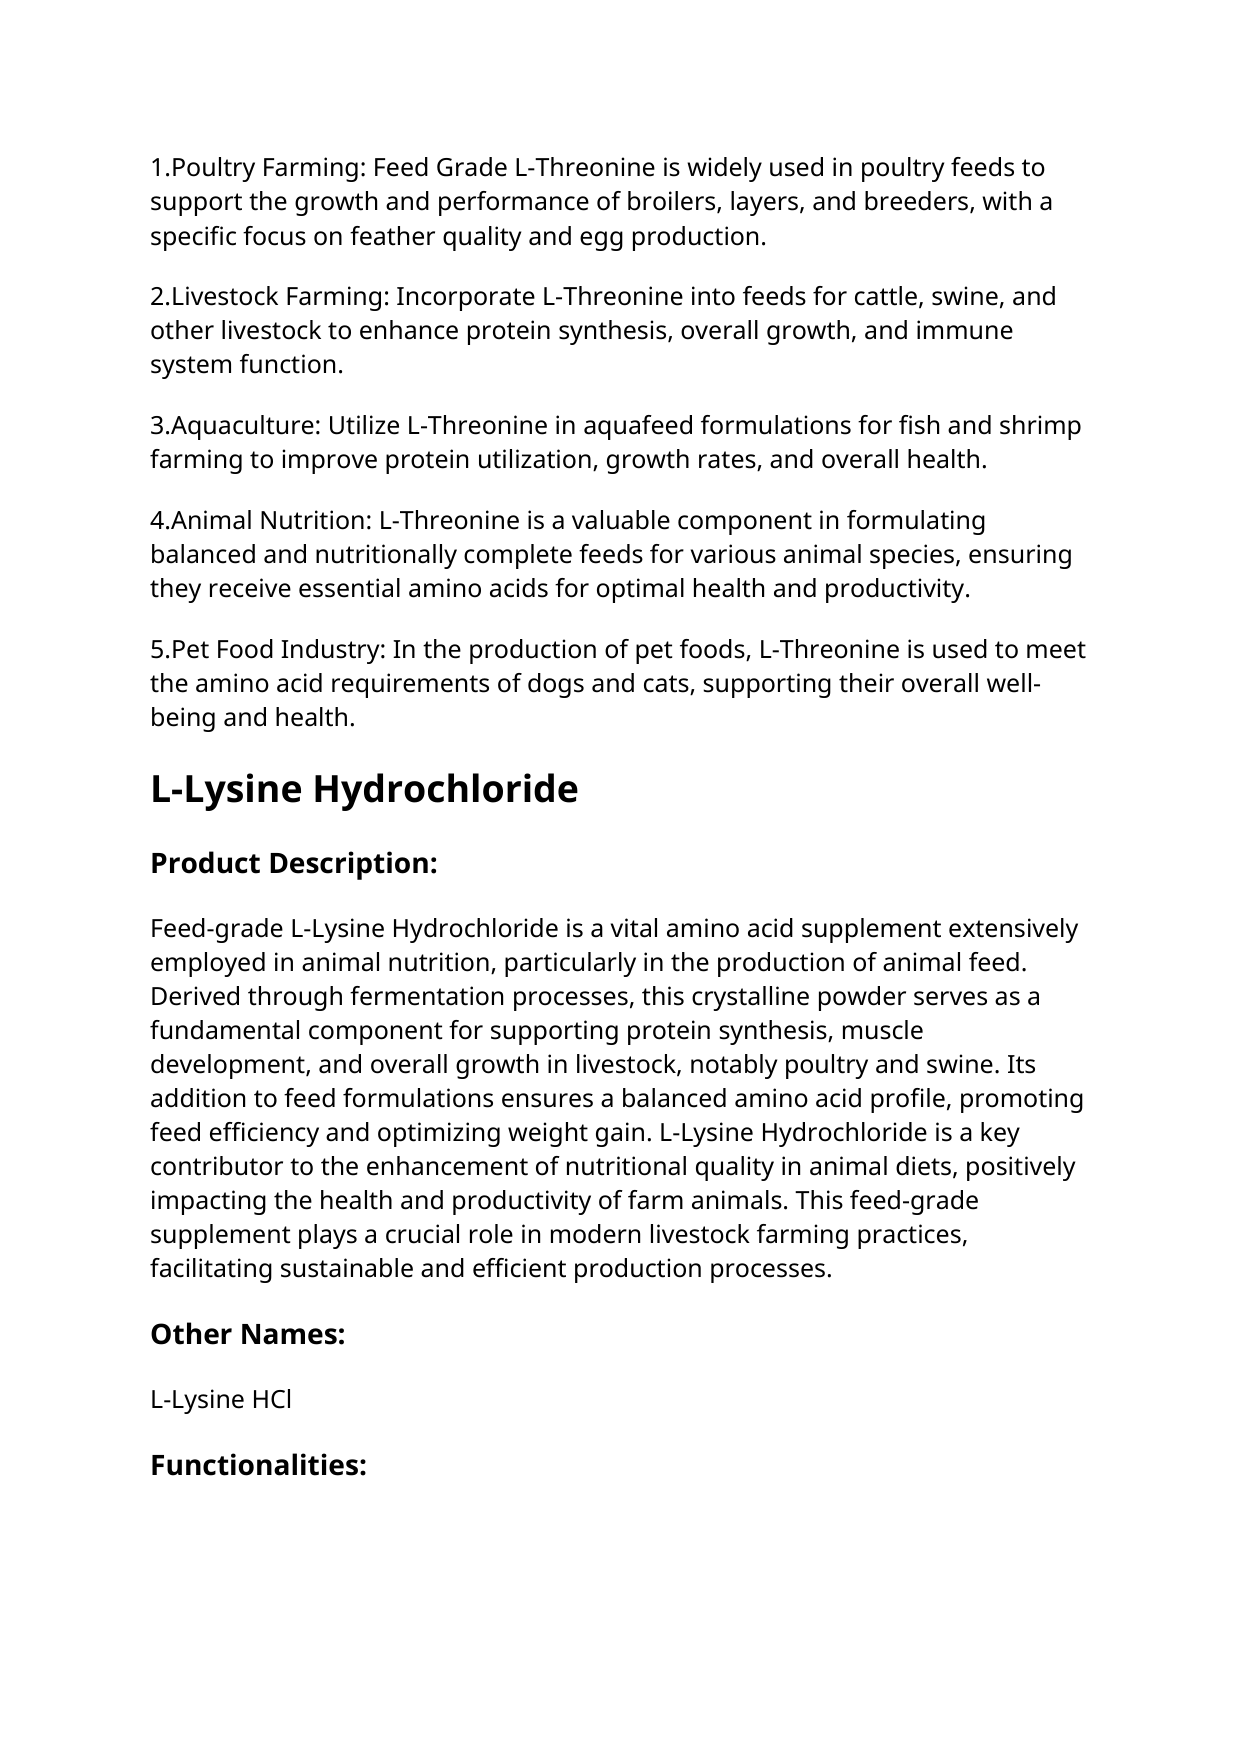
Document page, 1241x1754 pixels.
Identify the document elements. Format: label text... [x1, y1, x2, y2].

text 3.Aquaculture: Utilize L-Threonine in aquafeed formulations for fish and shrimp farming to improve protein utilization, growth rates, and overall health. [150, 408, 1090, 476]
text L-Lysine HCl [150, 1382, 1090, 1416]
subtitle Other Names: [150, 1314, 1090, 1353]
text 4.Animal Nutrition: L-Threonine is a valuable component in formulating balanced and nutritionally complete feeds for various animal species, ensuring they receive essential amino acids for optimal health and productivity. [150, 502, 1090, 605]
subtitle Functionalities: [150, 1445, 1090, 1483]
text 5.Pet Food Industry: In the production of pet foods, L-Threonine is used to meet the amino acid requirements of dogs and cats, supporting their overall well-being and health. [150, 631, 1090, 733]
subtitle Product Description: [150, 843, 1090, 881]
subtitle L-Lysine Hydrochloride [150, 763, 1090, 814]
text 2.Livestock Farming: Incorporate L-Threonine into feeds for cattle, swine, and other livestock to enhance protein synthesis, overall growth, and immune system function. [150, 279, 1090, 381]
